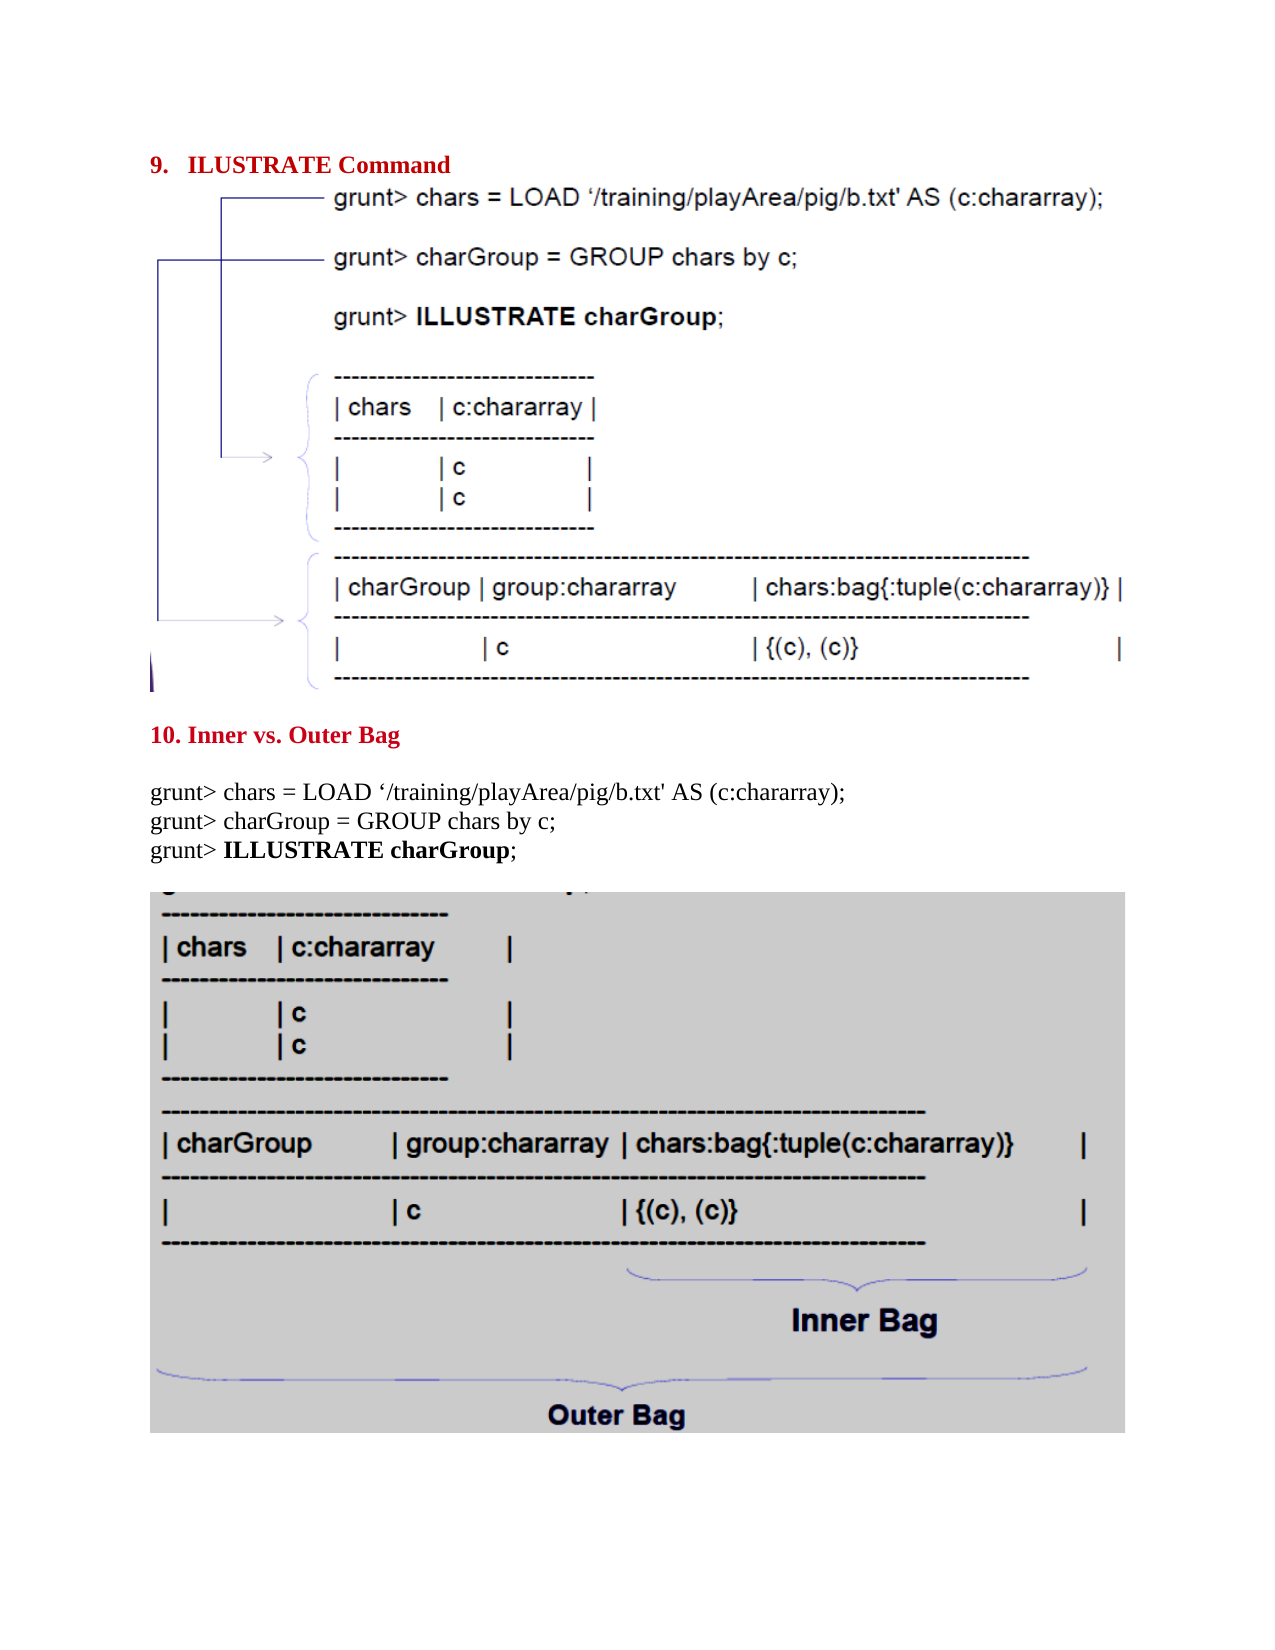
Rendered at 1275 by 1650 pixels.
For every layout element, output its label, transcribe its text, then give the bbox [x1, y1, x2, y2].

text grunt> chars = LOAD ‘/training/playArea/pig/b.txt' AS (c:chararray); [150, 777, 1125, 806]
list ILUSTRATE Command [150, 150, 1125, 178]
text grunt> ILLUSTRATE charGroup; [150, 835, 1125, 864]
text grunt> charGroup = GROUP chars by c; [150, 806, 1125, 835]
list Inner vs. Outer Bag [150, 720, 1125, 749]
